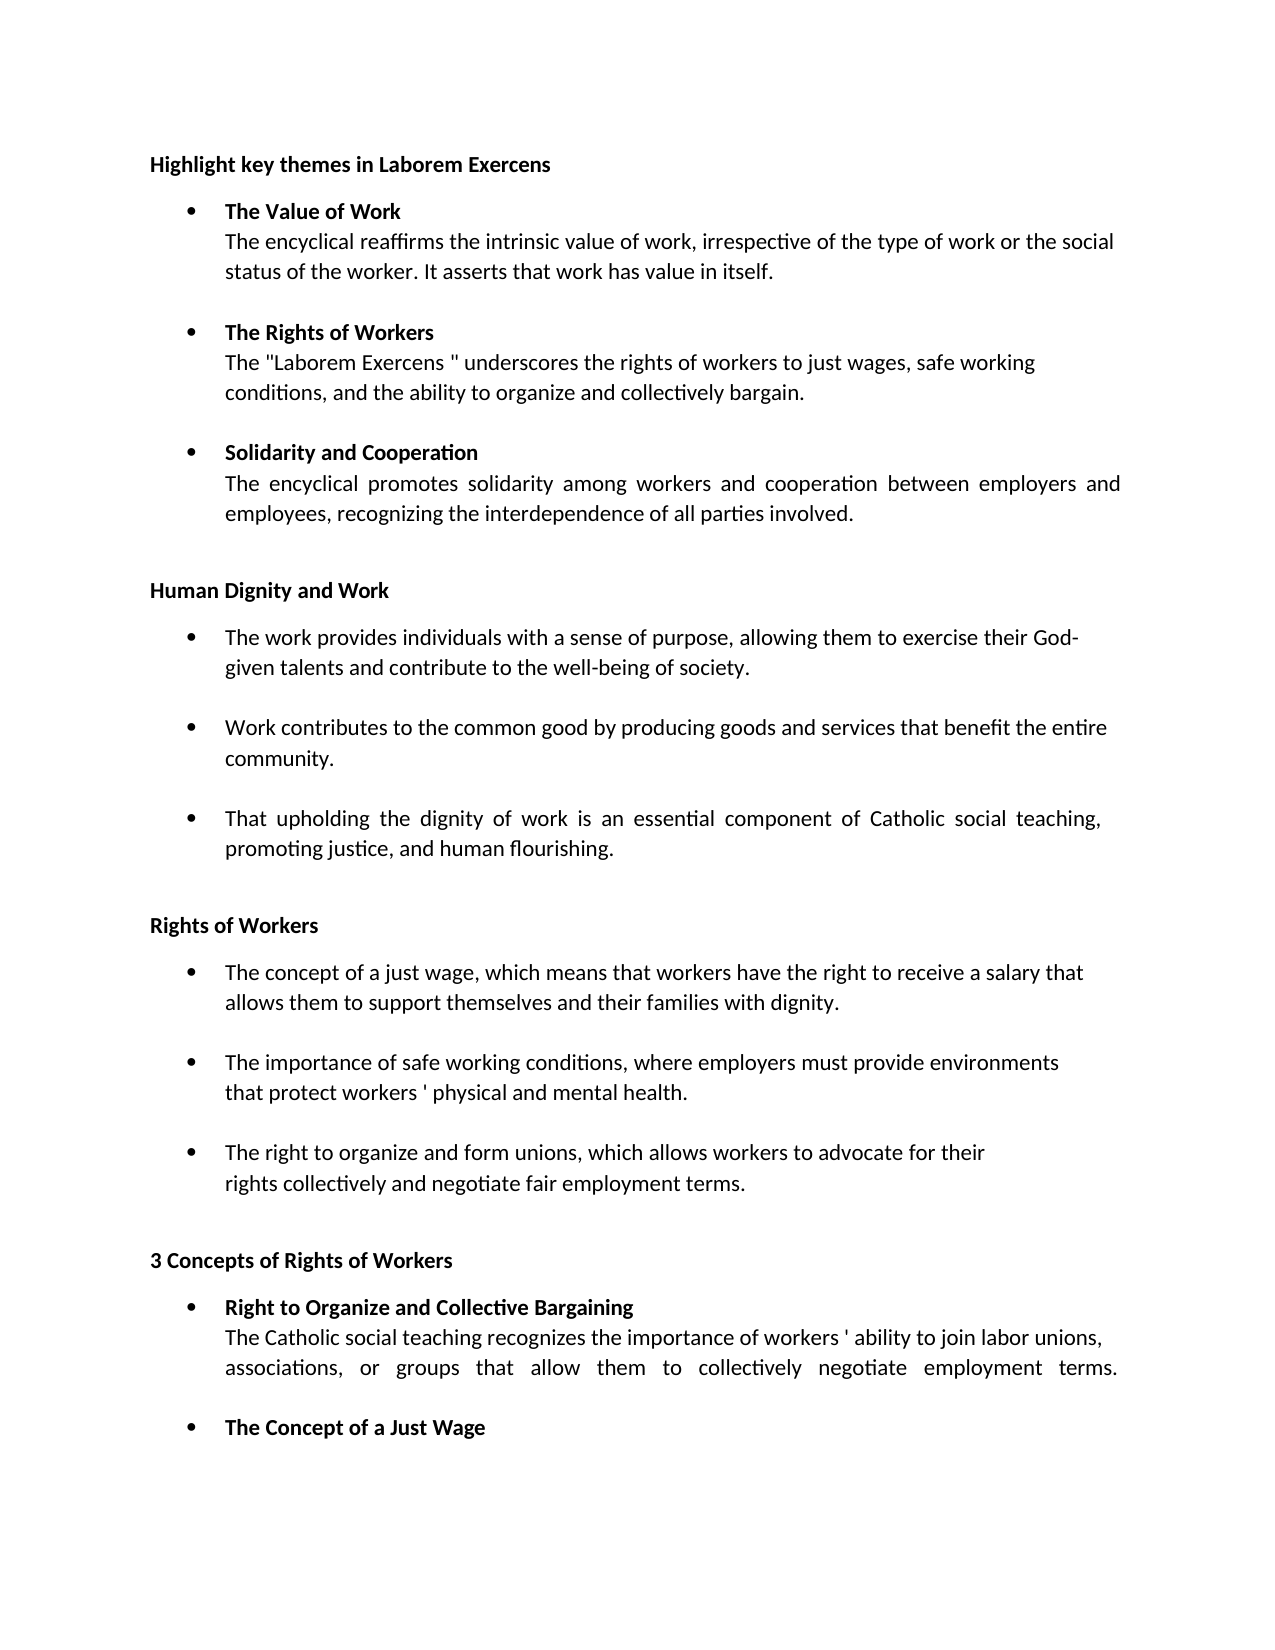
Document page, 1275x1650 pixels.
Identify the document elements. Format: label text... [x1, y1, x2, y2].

subtitle Solidarity and Cooperation [187, 438, 1137, 466]
subtitle Human Dignity and Work [150, 576, 1137, 604]
text The encyclical reaffirms the intrinsic value of work, irrespective of the type of work or the social status of the worker. It asserts that work has value in itself. [225, 227, 1137, 285]
list The importance of safe working conditions, where employers must provide environments that protect workers ' physical and mental health. [187, 1048, 1103, 1106]
subtitle 3 Concepts of Rights of Workers [150, 1246, 1137, 1274]
text The "Laborem Exercens " underscores the rights of workers to just wages, safe working conditions, and the ability to organize and collectively bargain. [225, 348, 1124, 406]
list The concept of a just wage, which means that workers have the right to receive a salary that allows them to support themselves and their families with dignity. [187, 958, 1084, 1016]
subtitle Rights of Workers [150, 911, 1137, 939]
list The Value of Work [187, 197, 1137, 225]
list The work provides individuals with a sense of purpose, allowing them to exercise their God-given talents and contribute to the well-being of society. [187, 623, 1126, 681]
list Right to Organize and Collective Bargaining [187, 1293, 1137, 1321]
text The encyclical promotes solidarity among workers and cooperation between employers and employees, recognizing the interdependence of all parties involved. [225, 469, 1137, 527]
list Work contributes to the common good by producing goods and services that benefit the entire community. [187, 713, 1125, 772]
list The right to organize and form unions, which allows workers to advocate for their rights collectively and negotiate fair employment terms. [187, 1138, 1043, 1197]
list That upholding the dignity of work is an essential component of Catholic social teaching, promoting justice, and human flourishing. [187, 804, 1125, 862]
subtitle The Rights of Workers [187, 318, 1137, 346]
subtitle The Concept of a Just Wage [187, 1413, 1137, 1442]
text The Catholic social teaching recognizes the importance of workers ' ability to join labor unions, associations, or groups that allow them to collectively negotiate employment terms. [225, 1323, 1137, 1381]
subtitle Highlight key themes in Laborem Exercens [150, 150, 1137, 178]
